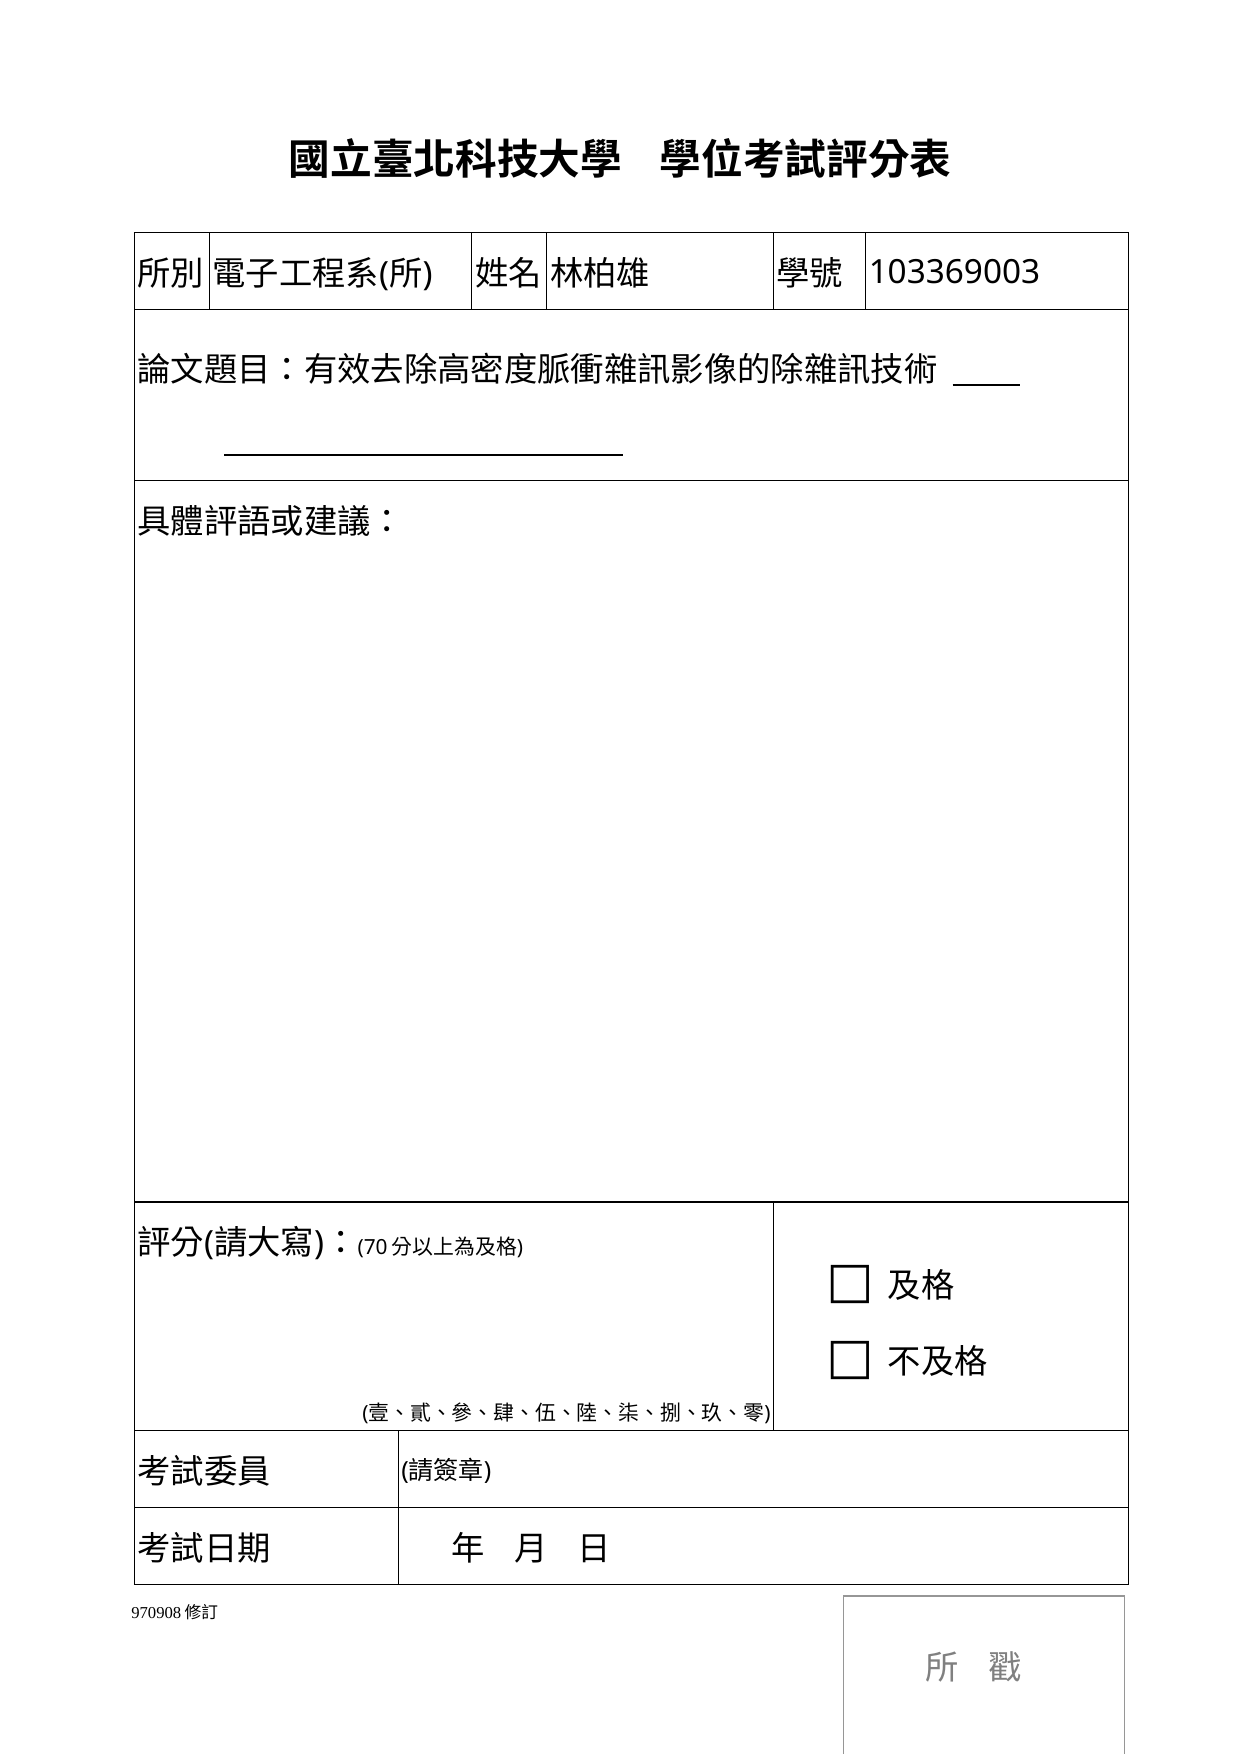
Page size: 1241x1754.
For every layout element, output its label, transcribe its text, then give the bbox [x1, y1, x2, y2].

table_header 所別 [135, 233, 209, 309]
table_cell 具體評語或建議： [135, 481, 1128, 1201]
table_header 學號 [774, 233, 865, 309]
table_cell 考試日期 [135, 1508, 398, 1584]
table_cell (請簽章) [399, 1431, 1128, 1507]
table_cell 論文題目：有效去除高密度脈衝雜訊影像的除雜訊技術 [135, 310, 1128, 480]
table_header 姓名 [472, 233, 546, 309]
text 國立臺北科技大學 學位考試評分表 [187, 119, 1053, 194]
table_header 林柏雄 [547, 233, 773, 309]
table_cell □ 及格 □ 不及格 [774, 1203, 1128, 1430]
table_header 電子工程系(所) [210, 233, 471, 309]
table_cell 評分(請大寫)：(70分以上為及格) (壹、貳、參、肆、伍、陸、柒、捌、玖、零) [135, 1203, 773, 1430]
text 970908修訂 [131, 1592, 1124, 1630]
table_cell 年 月 日 [399, 1508, 1128, 1584]
table_cell 考試委員 [135, 1431, 398, 1507]
table_header 103369003 [866, 233, 1128, 309]
